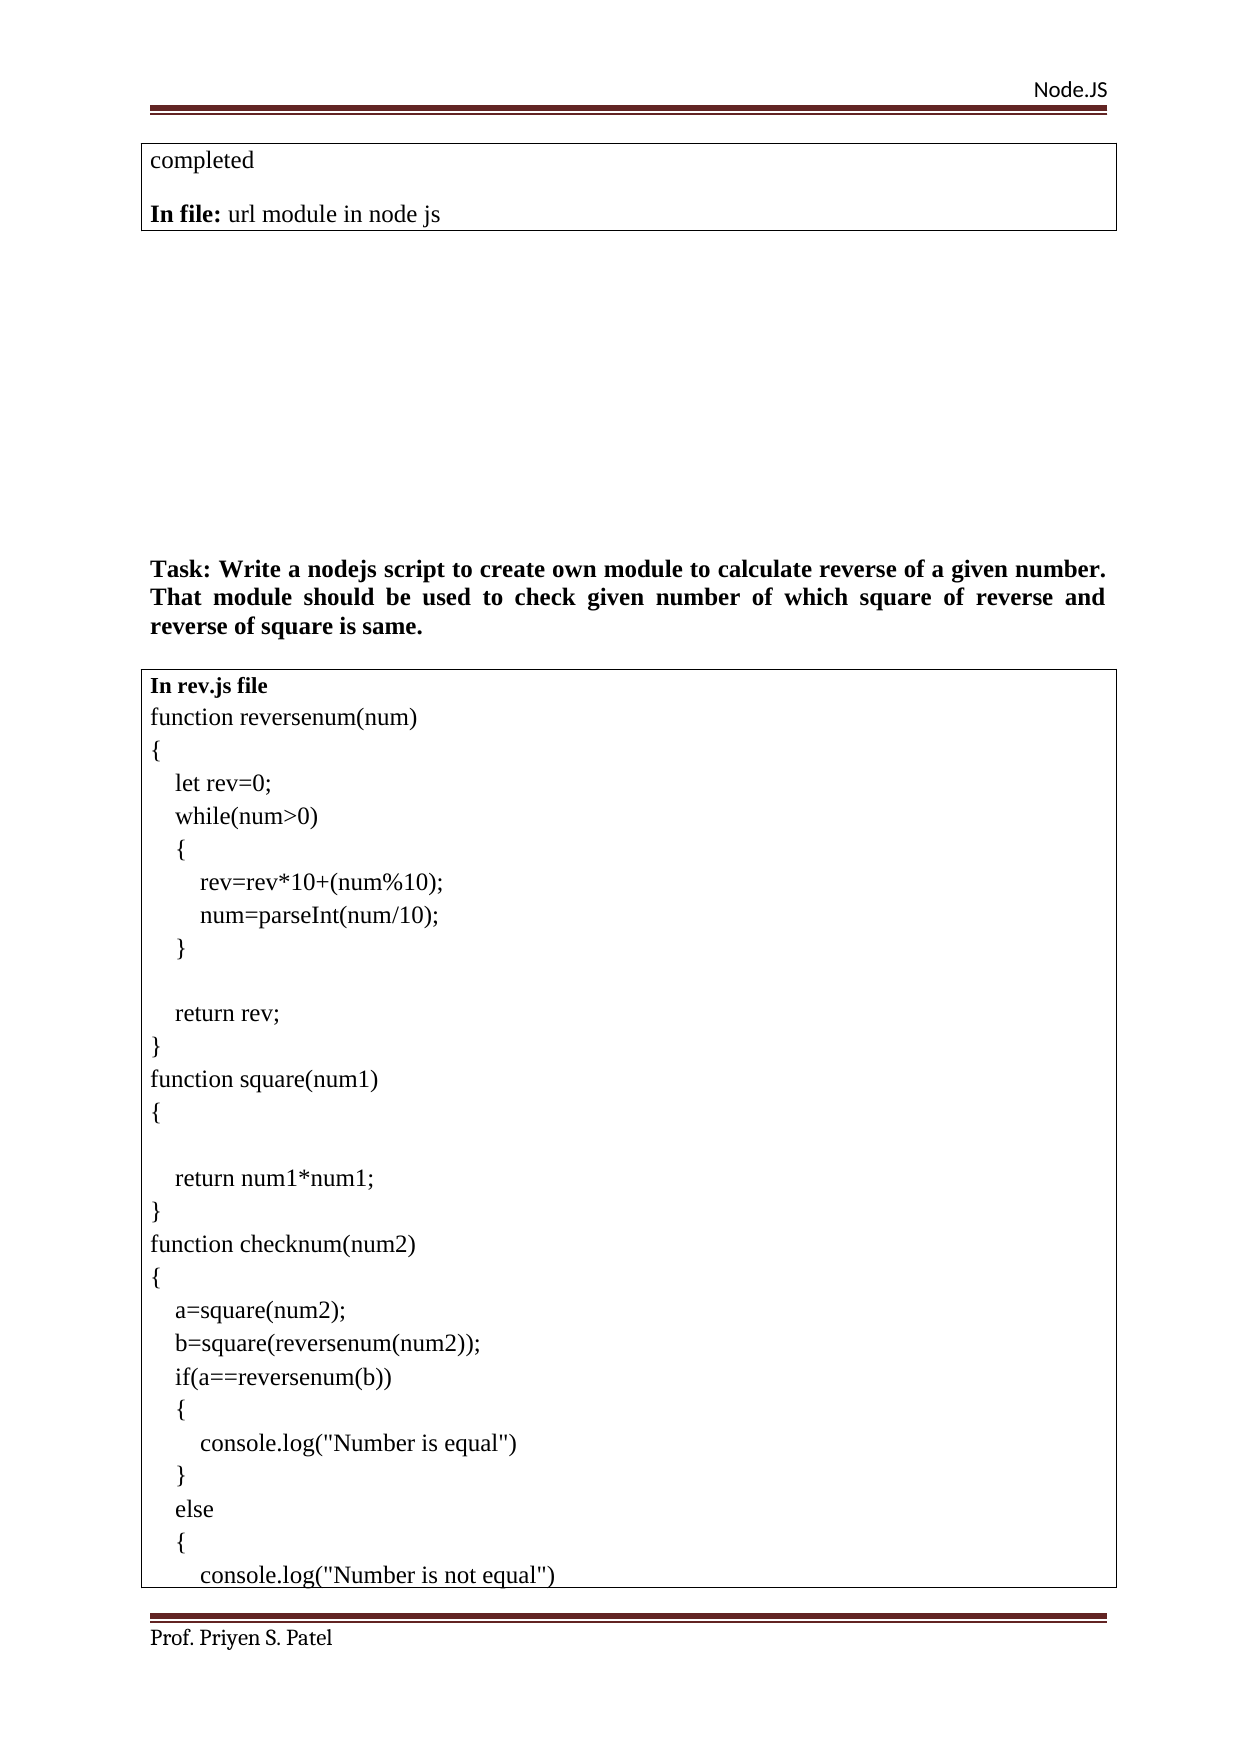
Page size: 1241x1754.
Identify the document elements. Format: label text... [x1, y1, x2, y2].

text function checknum(num2) [142, 1226, 1116, 1258]
text In rev.js file [142, 670, 1116, 698]
text function square(num1) [142, 1061, 1116, 1093]
text let rev=0; [142, 765, 1116, 797]
text rev=rev*10+(num%10); [142, 864, 1116, 896]
text { [142, 831, 1116, 863]
text while(num>0) [142, 798, 1116, 830]
text { [142, 1523, 1116, 1555]
text } [142, 1457, 1116, 1489]
text return num1*num1; [142, 1160, 1116, 1192]
text num=parseInt(num/10); [142, 897, 1116, 929]
text b=square(reversenum(num2)); [142, 1325, 1116, 1357]
text return rev; [142, 995, 1116, 1027]
text } [142, 1193, 1116, 1225]
text function reversenum(num) [142, 699, 1116, 731]
text else [142, 1491, 1116, 1522]
text In file: url module in node js [142, 196, 1116, 230]
text } [142, 930, 1116, 962]
text { [142, 1094, 1116, 1126]
text { [142, 732, 1116, 764]
text { [142, 1391, 1116, 1423]
text a=square(num2); [142, 1292, 1116, 1324]
text { [142, 1259, 1116, 1291]
text if(a==reversenum(b)) [142, 1358, 1116, 1390]
text completed [142, 144, 1116, 174]
text console.log("Number is not equal") [142, 1557, 1116, 1587]
text } [142, 1028, 1116, 1060]
list Task: Write a nodejs script to create own module to calculate reverse of a given number. That module should be used to check given number of which square of reverse and reverse of square is same. [150, 554, 1107, 640]
text console.log("Number is equal") [142, 1424, 1116, 1456]
